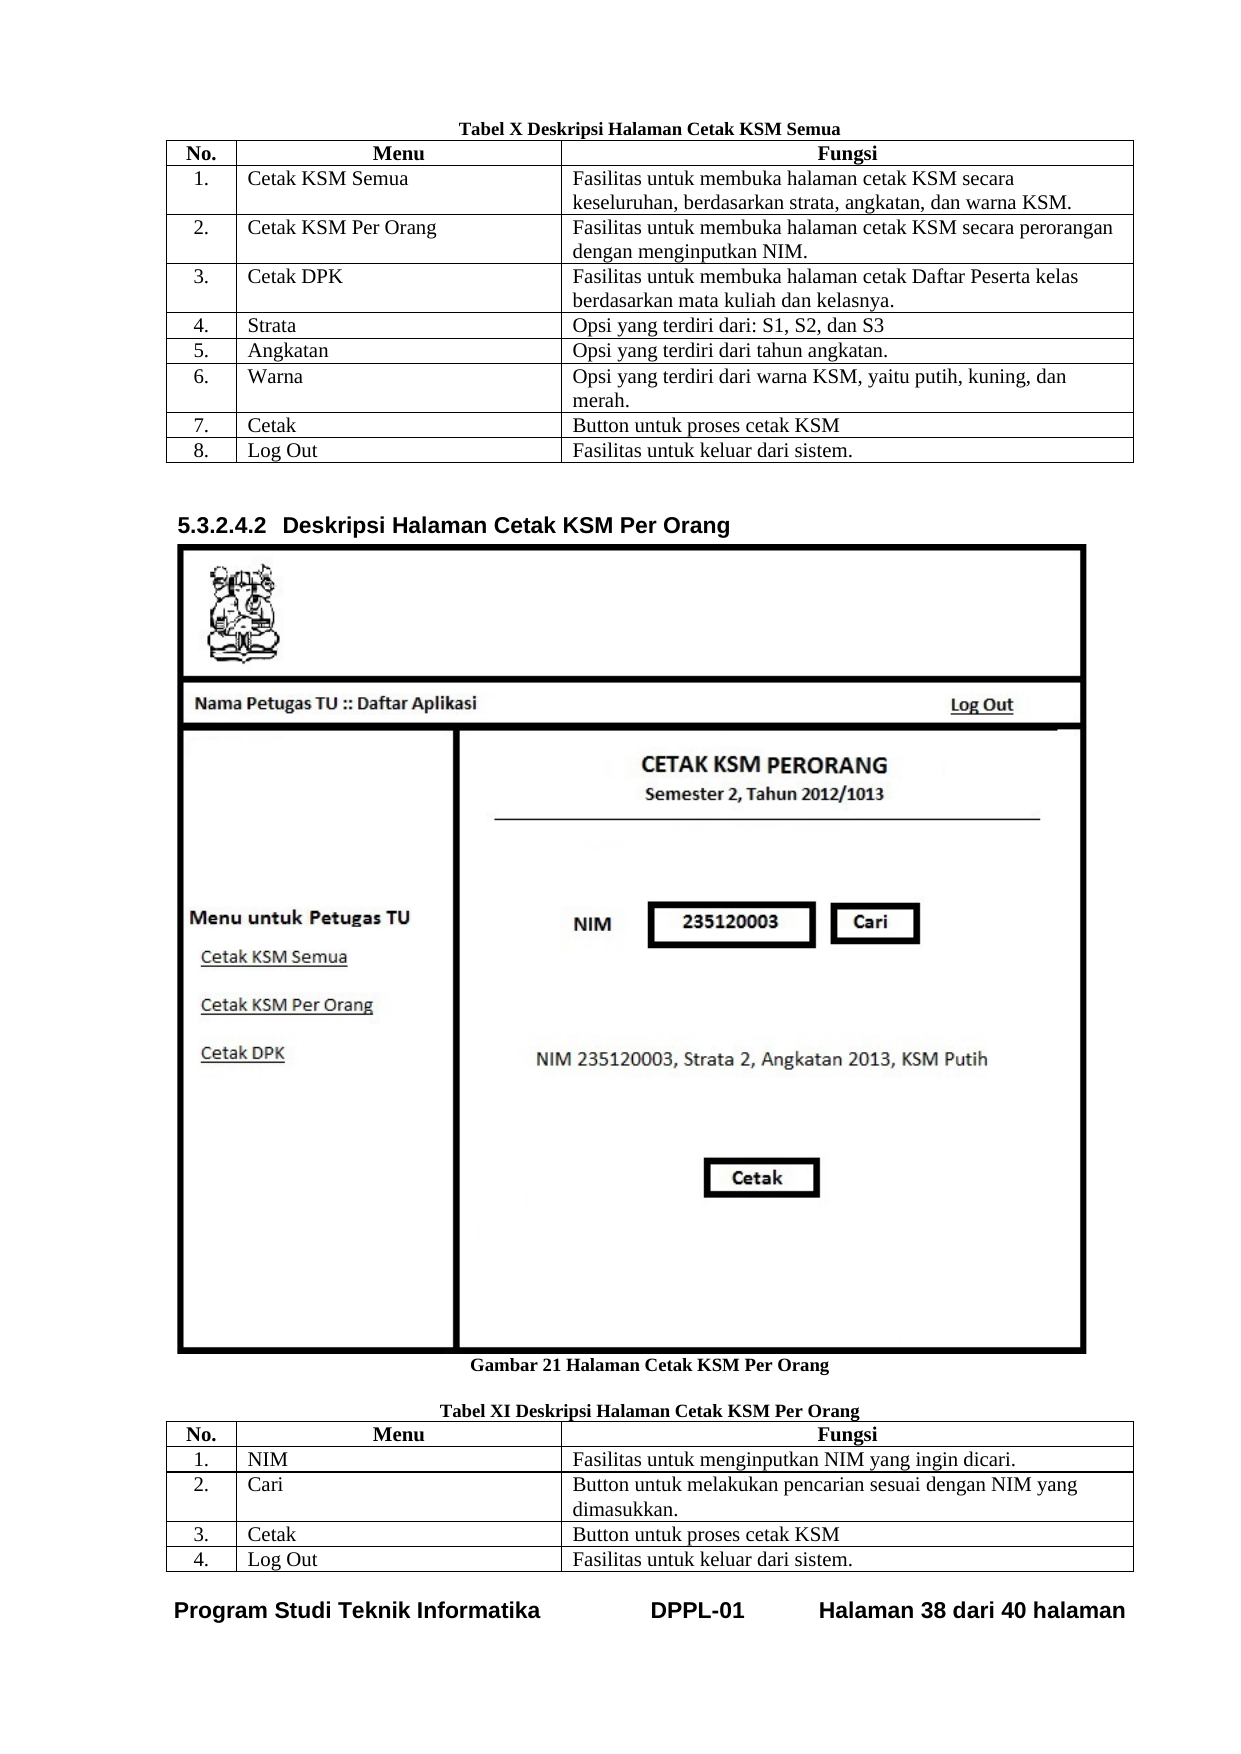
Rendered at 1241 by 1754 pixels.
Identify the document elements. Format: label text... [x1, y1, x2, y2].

table_cell 1. [167, 166, 236, 214]
table_cell Warna [237, 364, 561, 412]
table_cell 3. [167, 264, 236, 312]
table_cell Opsi yang terdiri dari warna KSM, yaitu putih, kuning, dan merah. [562, 364, 1133, 412]
text Tabel XXX Deskripsi Halaman Cetak KSM Per Orang [177, 1399, 1122, 1421]
table_cell Button untuk proses cetak KSM [562, 413, 1133, 437]
table_cell Opsi yang terdiri dari: S1, S2, dan S3 [562, 313, 1133, 337]
table_cell Fasilitas untuk membuka halaman cetak Daftar Peserta kelas berdasarkan mata kuliah dan kelasnya. [562, 264, 1133, 312]
table_cell Log Out [237, 1547, 561, 1571]
table_cell 4. [167, 1547, 236, 1571]
table_cell Cari [237, 1473, 561, 1521]
table_cell 6. [167, 364, 236, 412]
table_cell Cetak KSM Per Orang [237, 215, 561, 263]
subtitle Deskripsi Halaman Cetak KSM Per Orang [177, 512, 1122, 538]
table_cell Angkatan [237, 339, 561, 362]
table_cell 2. [167, 215, 236, 263]
table_cell Button untuk proses cetak KSM [562, 1522, 1133, 1546]
table_header No. [167, 1422, 236, 1446]
table_header No. [167, 141, 236, 165]
table_cell Log Out [237, 438, 561, 462]
table_header Fungsi [562, 1422, 1133, 1446]
table_cell Fasilitas untuk keluar dari sistem. [562, 438, 1133, 462]
text Tabel XXIX Deskripsi Halaman Cetak KSM Semua [177, 118, 1122, 140]
table_cell Cetak KSM Semua [237, 166, 561, 214]
table_cell Cetak [237, 1522, 561, 1546]
table_header Fungsi [562, 141, 1133, 165]
table_cell Strata [237, 313, 561, 337]
table_cell Cetak DPK [237, 264, 561, 312]
table_header Menu [237, 141, 561, 165]
table_cell Fasilitas untuk menginputkan NIM yang ingin dicari. [562, 1447, 1133, 1471]
table_cell Cetak [237, 413, 561, 437]
table_cell Fasilitas untuk membuka halaman cetak KSM secara keseluruhan, berdasarkan strata, angkatan, dan warna KSM. [562, 166, 1133, 214]
table_cell 8. [167, 438, 236, 462]
picture [177, 544, 1087, 1354]
table_cell NIM [237, 1447, 561, 1471]
table_cell 2. [167, 1473, 236, 1521]
table_cell 4. [167, 313, 236, 337]
table_cell 7. [167, 413, 236, 437]
table_cell 5. [167, 339, 236, 362]
table_cell Opsi yang terdiri dari tahun angkatan. [562, 339, 1133, 362]
table_cell 3. [167, 1522, 236, 1546]
table_header Menu [237, 1422, 561, 1446]
table_cell Button untuk melakukan pencarian sesuai dengan NIM yang dimasukkan. [562, 1473, 1133, 1521]
table_cell 1. [167, 1447, 236, 1471]
table_cell Fasilitas untuk membuka halaman cetak KSM secara perorangan dengan menginputkan NIM. [562, 215, 1133, 263]
table_cell Fasilitas untuk keluar dari sistem. [562, 1547, 1133, 1571]
